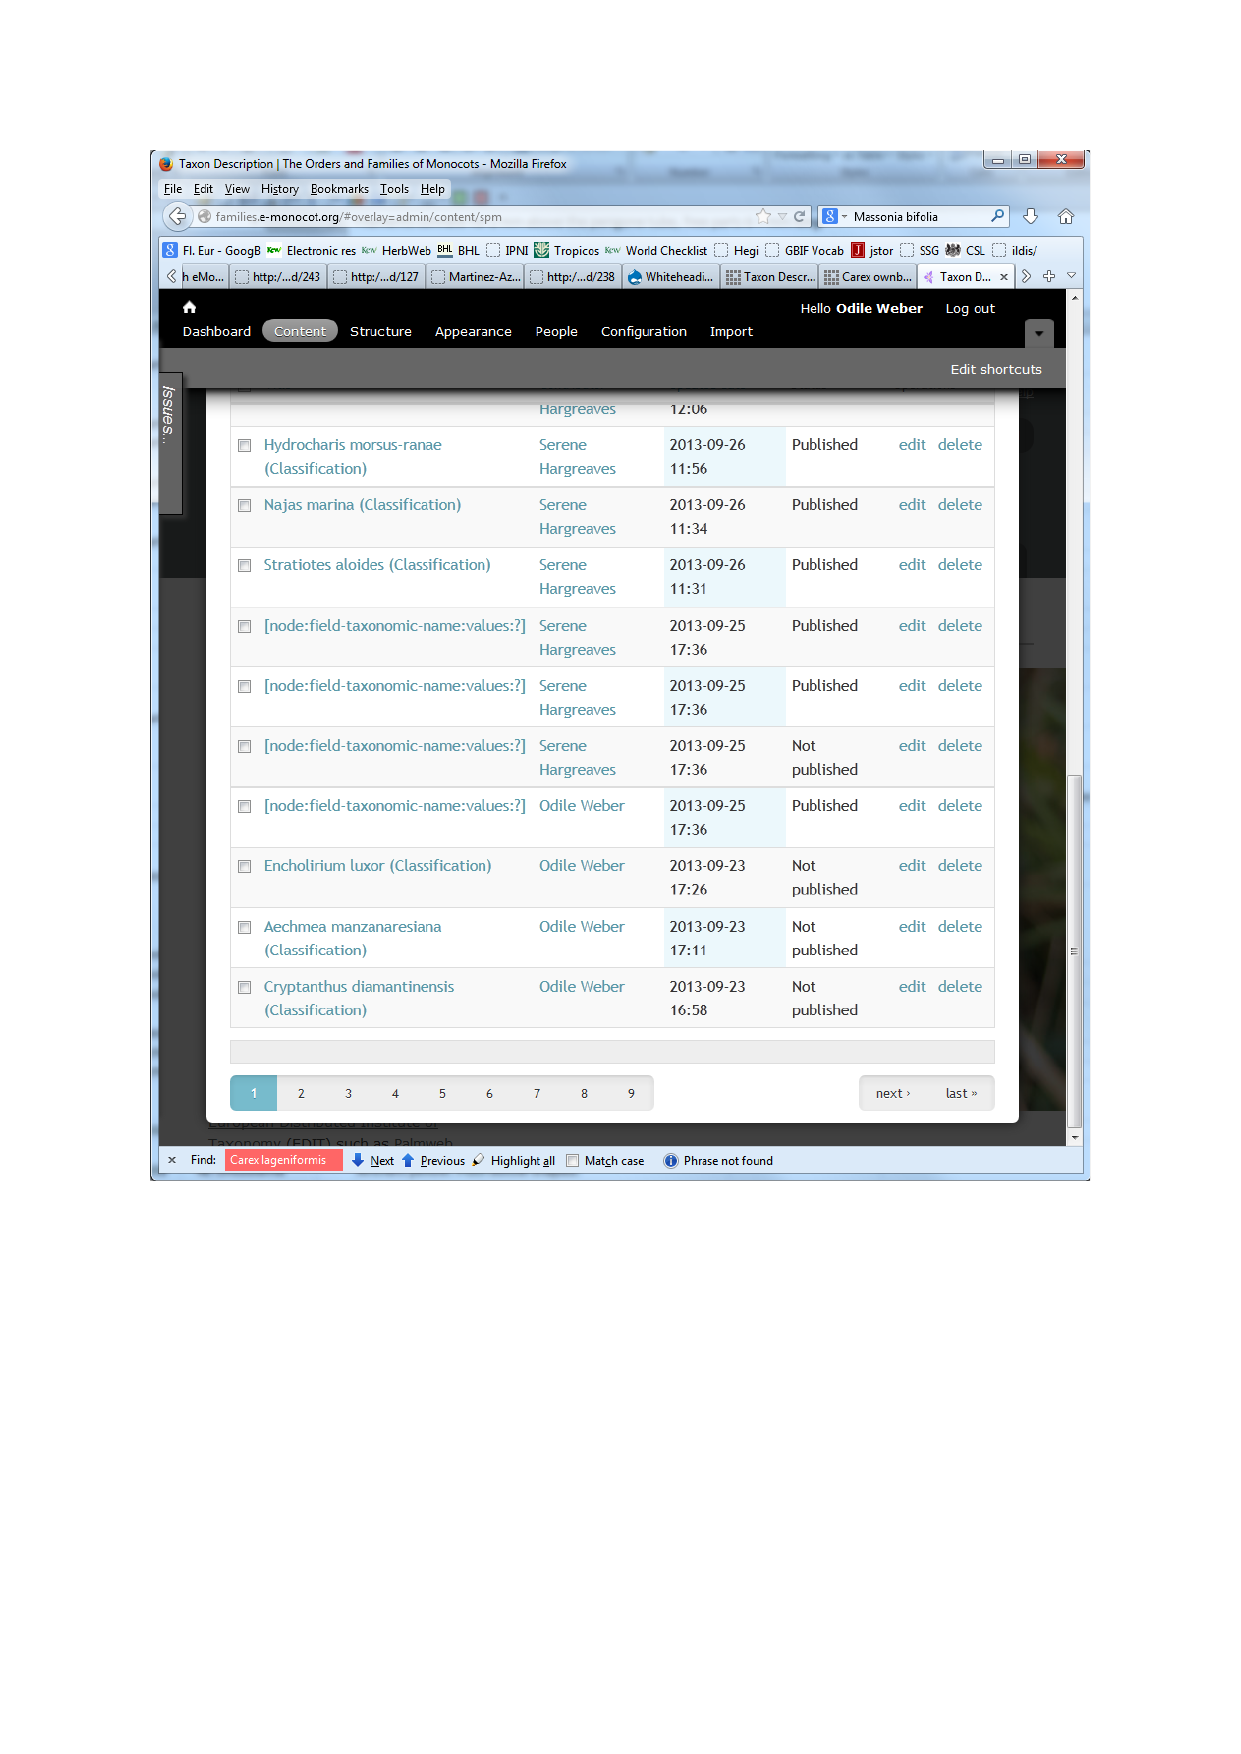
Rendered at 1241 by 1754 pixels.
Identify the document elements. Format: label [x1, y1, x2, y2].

picture [150, 150, 1091, 1181]
